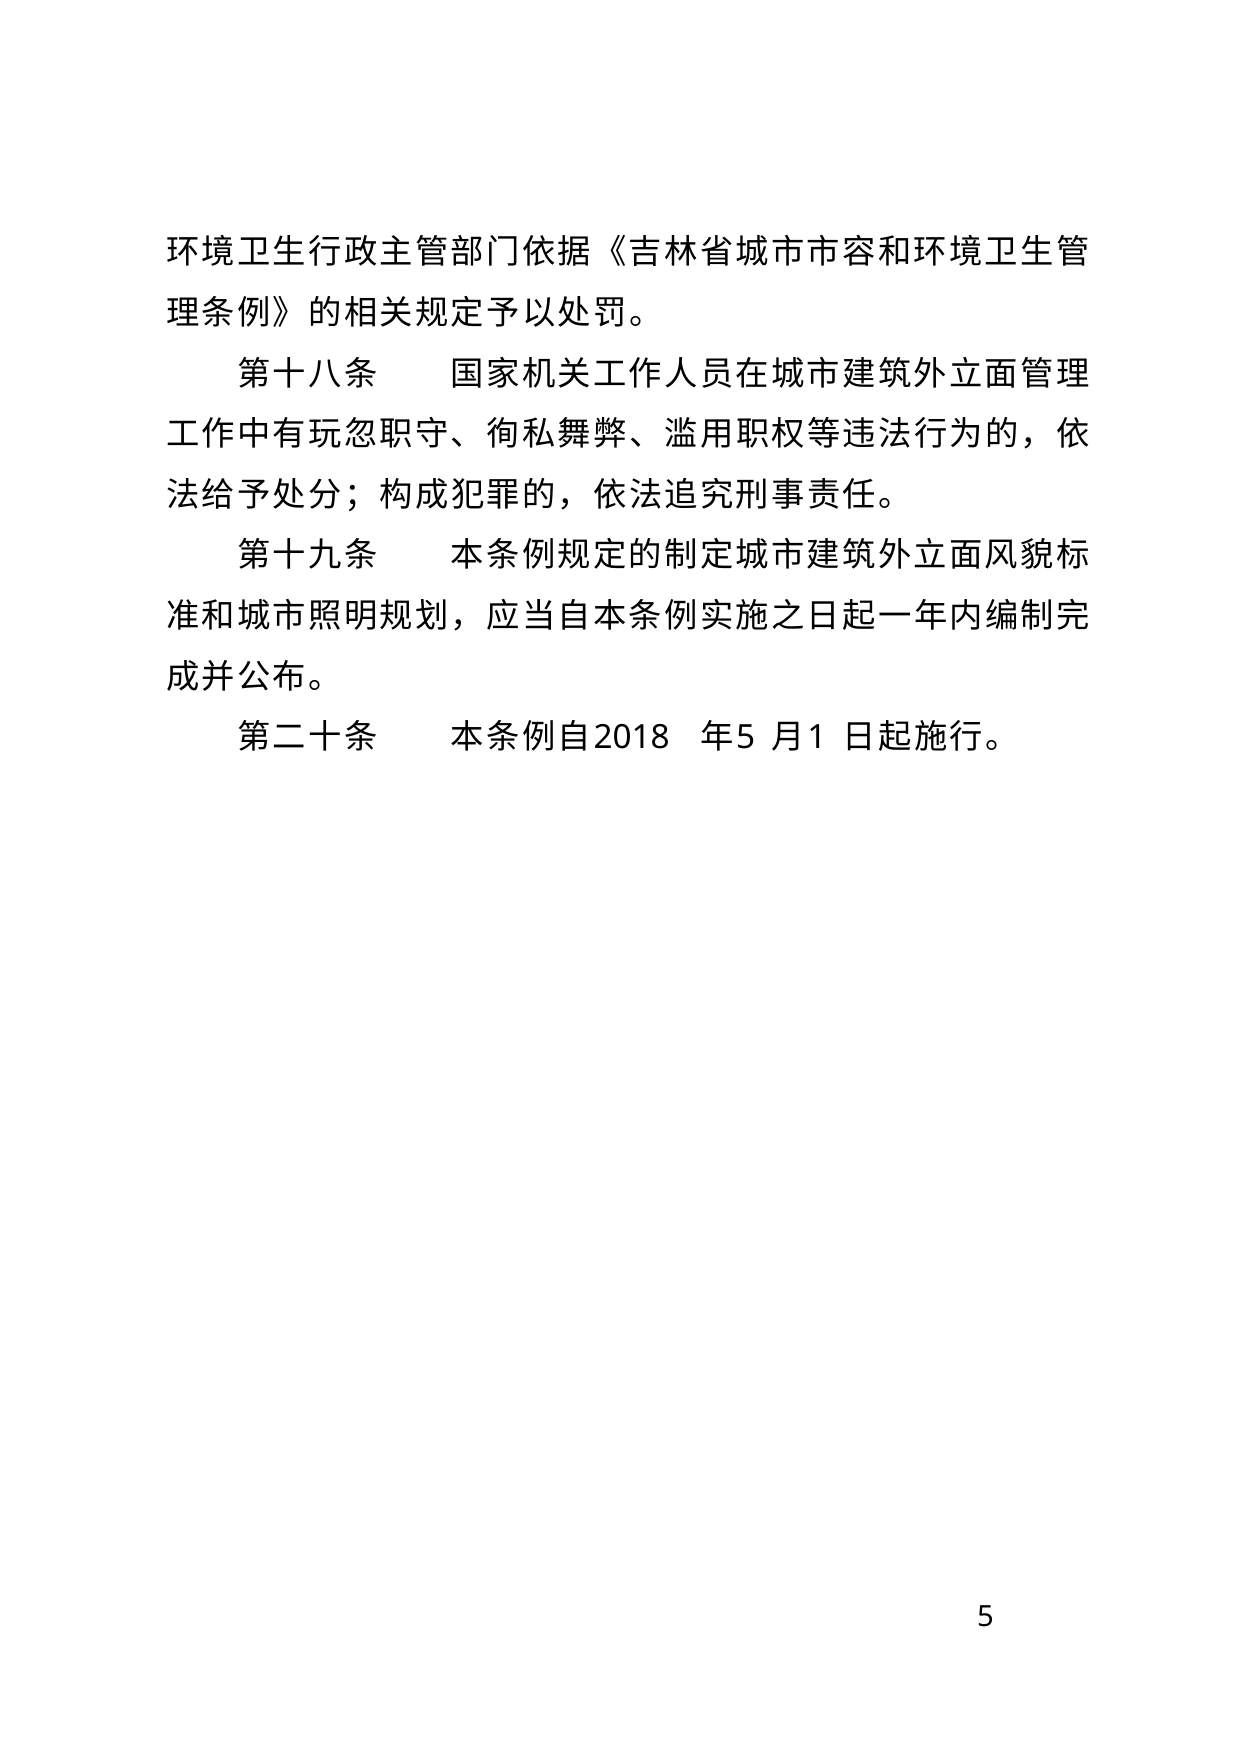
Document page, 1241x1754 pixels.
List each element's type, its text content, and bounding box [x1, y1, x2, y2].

text 第十八条 国家机关工作人员在城市建筑外立面管理工作中有玩忽职守、徇私舞弊、滥用职权等违法行为的，依法给予处分；构成犯罪的，依法追究刑事责任。 [166, 340, 1092, 522]
text 第十九条 本条例规定的制定城市建筑外立面风貌标准和城市照明规划，应当自本条例实施之日起一年内编制完成并公布。 [166, 522, 1092, 704]
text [166, 219, 1092, 340]
text 第二十条 本条例自2018年5月1日起施行。 [166, 704, 1092, 764]
